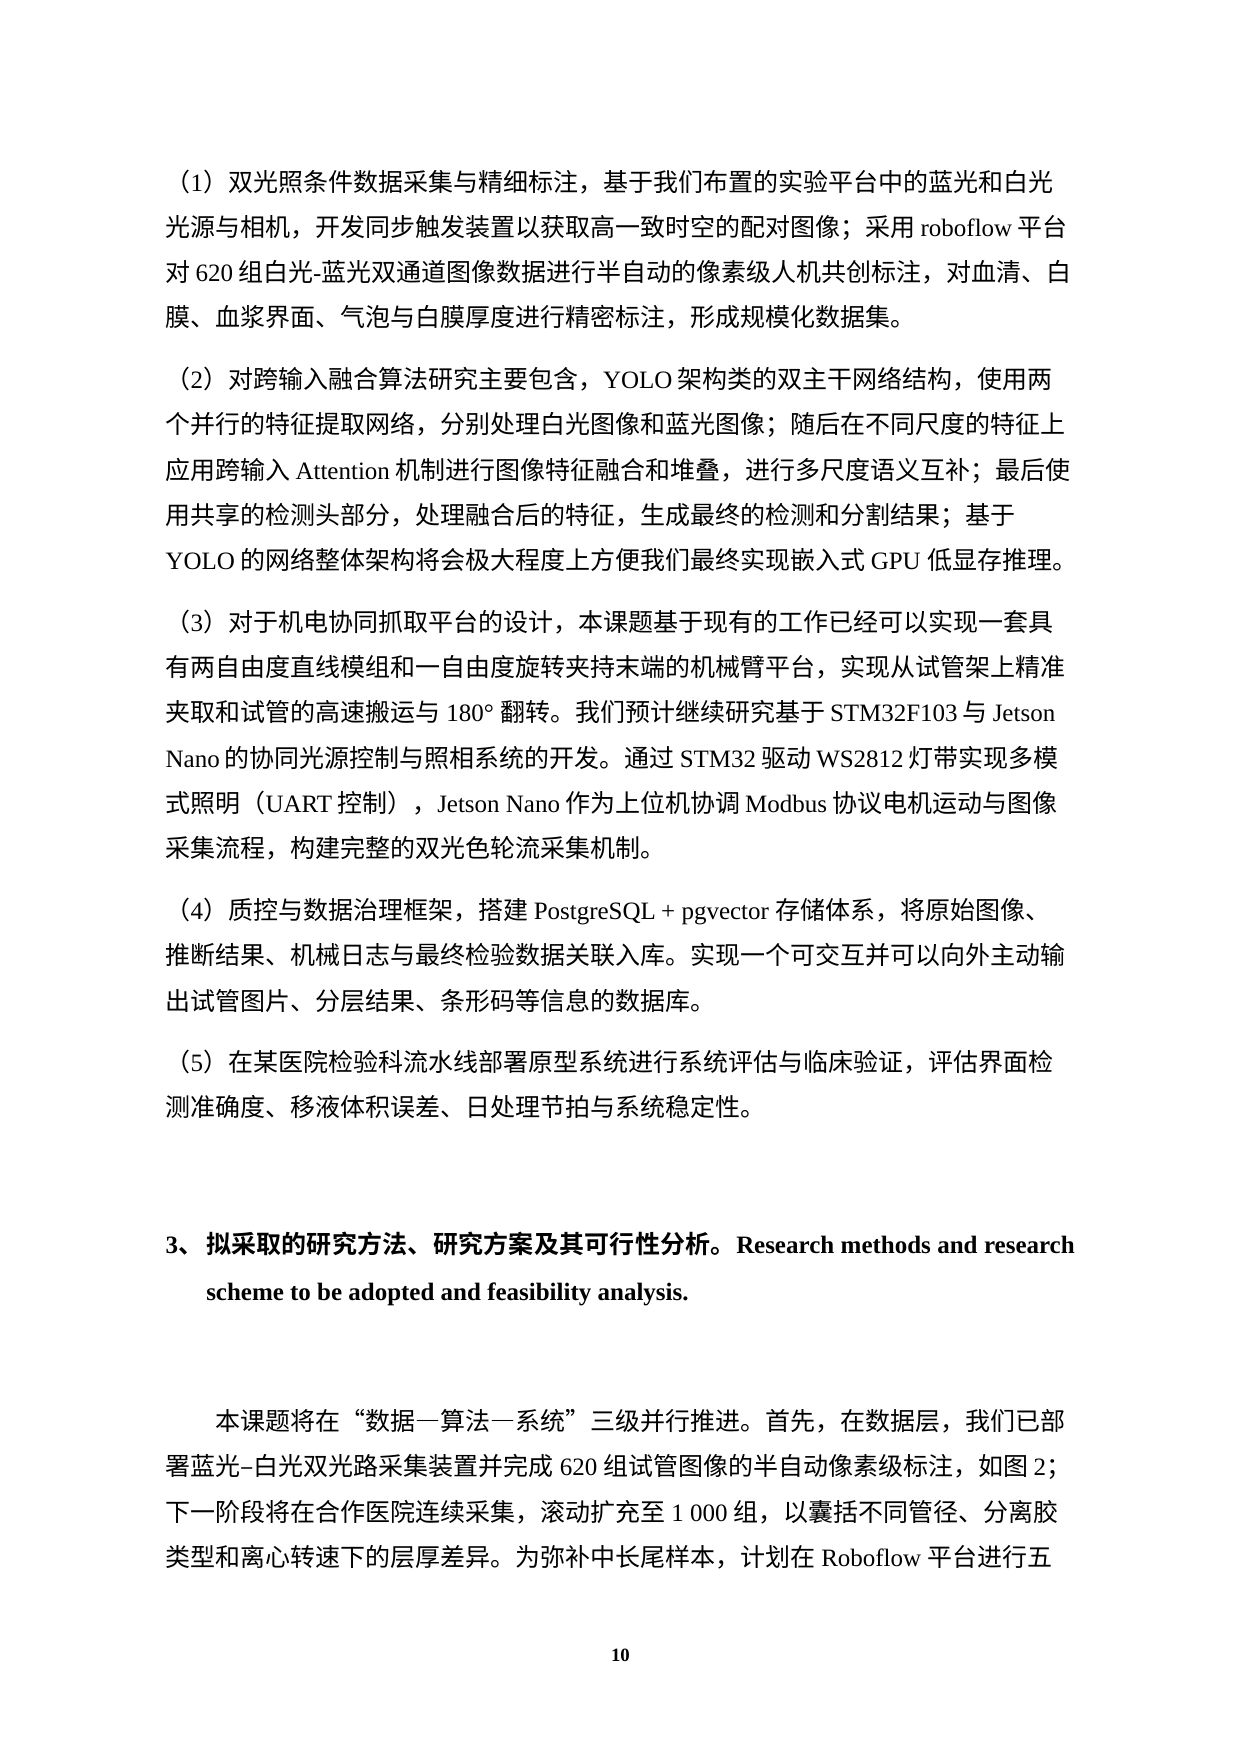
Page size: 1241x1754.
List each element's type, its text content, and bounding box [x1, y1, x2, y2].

text （5）在某医院检验科流水线部署原型系统进行系统评估与临床验证，评估界面检测准确度、移液体积误差、日处理节拍与系统稳定性。 [165, 1043, 1075, 1124]
text （4）质控与数据治理框架，搭建 PostgreSQL + pgvector 存储体系，将原始图像、推断结果、机械日志与最终检验数据关联入库。实现一个可交互并可以向外主动输出试管图片、分层结果、条形码等信息的数据库。 [165, 890, 1075, 1017]
text （2）对跨输入融合算法研究主要包含，YOLO架构类的双主干网络结构，使用两个并行的特征提取网络，分别处理白光图像和蓝光图像；随后在不同尺度的特征上应用跨输入Attention机制进行图像特征融合和堆叠，进行多尺度语义互补；最后使用共享的检测头部分，处理融合后的特征，生成最终的检测和分割结果；基于YOLO的网络整体架构将会极大程度上方便我们最终实现嵌入式 GPU 低显存推理。 [165, 359, 1075, 577]
text （3）对于机电协同抓取平台的设计，本课题基于现有的工作已经可以实现一套具有两自由度直线模组和一自由度旋转夹持末端的机械臂平台，实现从试管架上精准夹取和试管的高速搬运与 180° 翻转。我们预计继续研究基于STM32F103与Jetson Nano的协同光源控制与照相系统的开发。通过STM32驱动WS2812灯带实现多模式照明（UART控制），Jetson Nano作为上位机协调Modbus协议电机运动与图像采集流程，构建完整的双光色轮流采集机制。 [165, 602, 1075, 865]
list 拟采取的研究方法、研究方案及其可行性分析。Research methods and research scheme to be adopted and feasibility analysis. [165, 1210, 1075, 1308]
text （1）双光照条件数据采集与精细标注，基于我们布置的实验平台中的蓝光和白光光源与相机，开发同步触发装置以获取高一致时空的配对图像；采用roboflow平台对620组白光-蓝光双通道图像数据进行半自动的像素级人机共创标注，对血清、白膜、血浆界面、气泡与白膜厚度进行精密标注，形成规模化数据集。 [165, 162, 1075, 334]
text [165, 1401, 1075, 1573]
